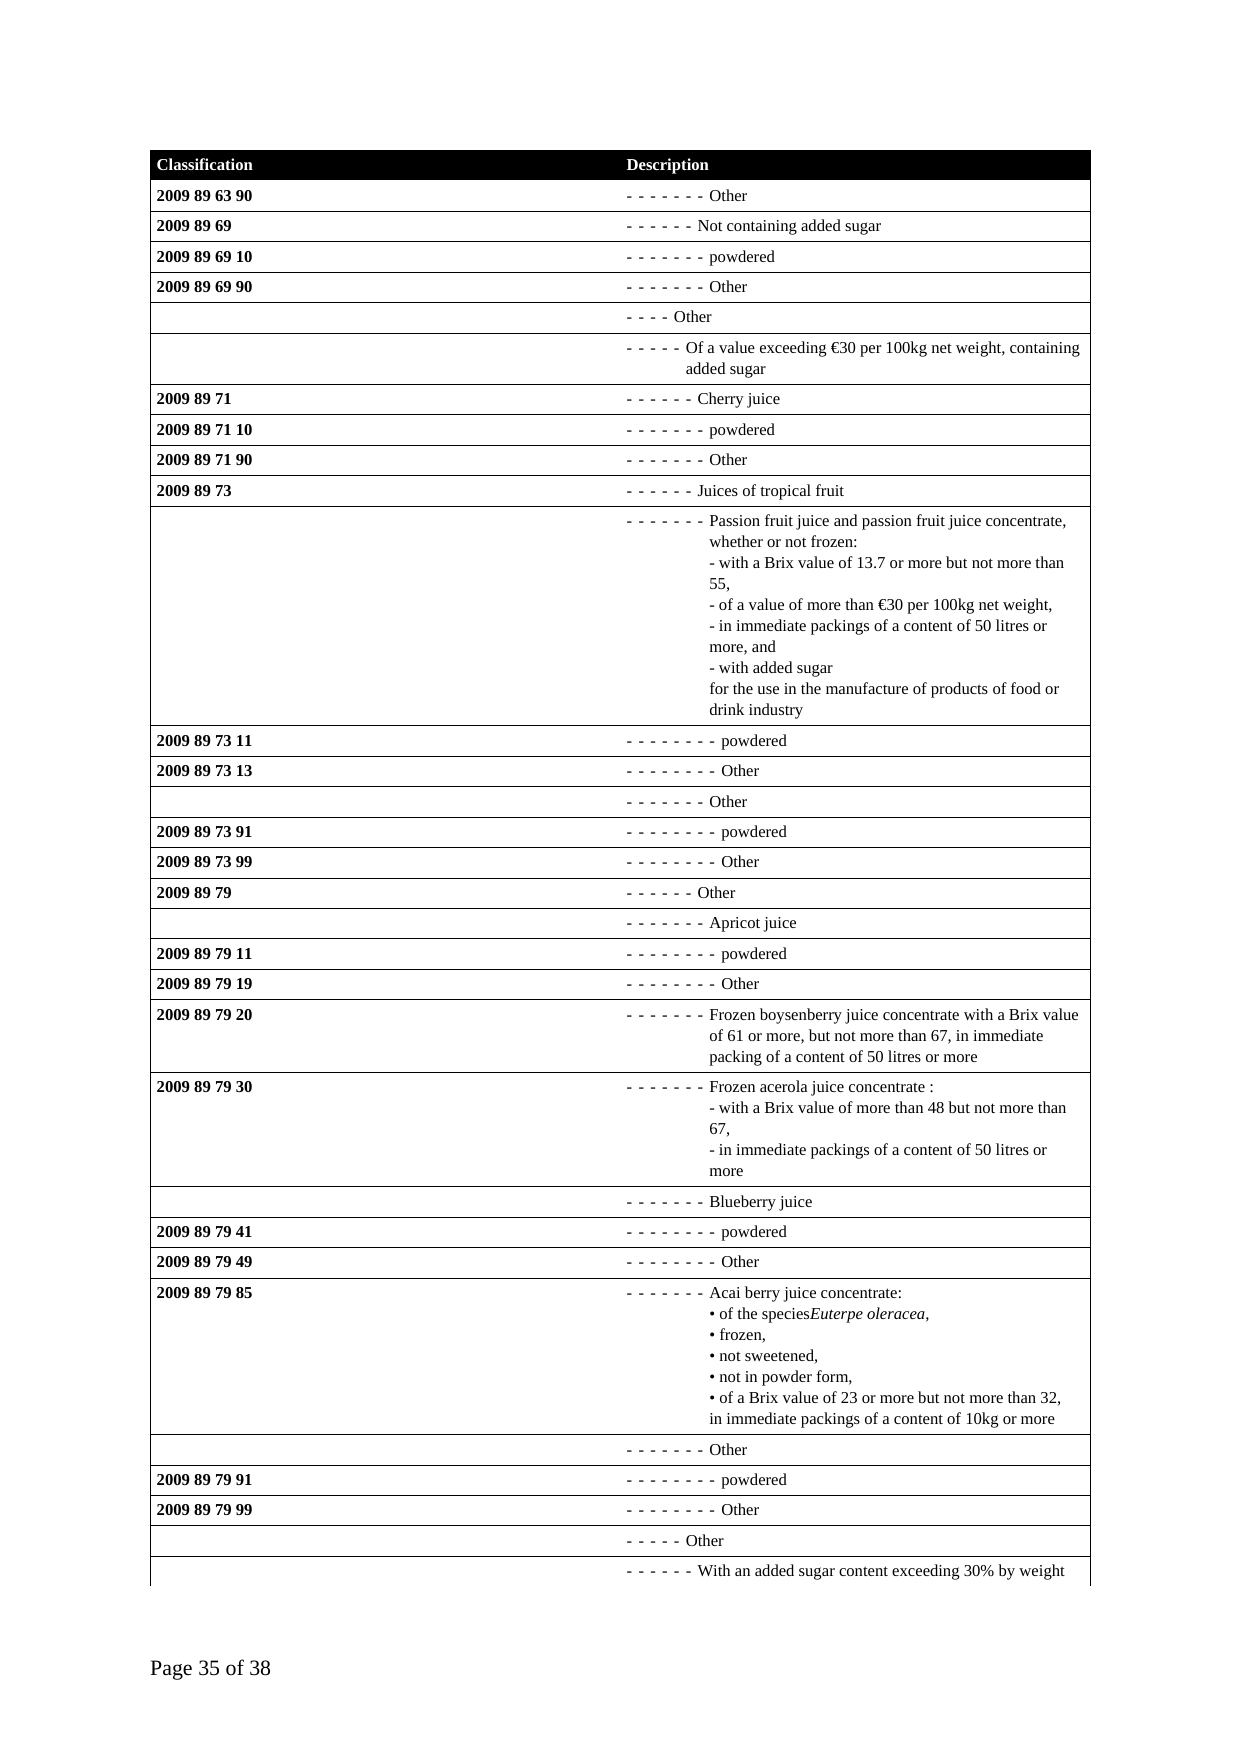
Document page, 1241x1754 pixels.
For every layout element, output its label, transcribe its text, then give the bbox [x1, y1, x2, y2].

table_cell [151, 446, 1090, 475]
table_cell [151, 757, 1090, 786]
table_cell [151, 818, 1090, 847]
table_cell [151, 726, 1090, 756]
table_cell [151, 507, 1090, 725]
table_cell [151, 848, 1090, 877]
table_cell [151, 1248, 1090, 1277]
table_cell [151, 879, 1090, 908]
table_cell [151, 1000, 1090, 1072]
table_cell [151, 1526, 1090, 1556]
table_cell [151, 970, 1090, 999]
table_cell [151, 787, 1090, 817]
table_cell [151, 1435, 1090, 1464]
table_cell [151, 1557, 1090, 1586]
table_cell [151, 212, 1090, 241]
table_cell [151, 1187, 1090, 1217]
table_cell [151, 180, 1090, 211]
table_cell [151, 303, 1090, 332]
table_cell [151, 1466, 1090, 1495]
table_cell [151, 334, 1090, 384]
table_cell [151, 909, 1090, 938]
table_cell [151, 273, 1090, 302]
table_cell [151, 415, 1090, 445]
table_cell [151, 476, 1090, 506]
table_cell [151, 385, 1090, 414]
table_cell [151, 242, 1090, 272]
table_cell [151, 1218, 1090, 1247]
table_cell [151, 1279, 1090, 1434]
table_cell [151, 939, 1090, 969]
table_header Classification [151, 151, 621, 180]
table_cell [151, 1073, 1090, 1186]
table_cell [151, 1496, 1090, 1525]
table_header Description [621, 151, 1090, 180]
